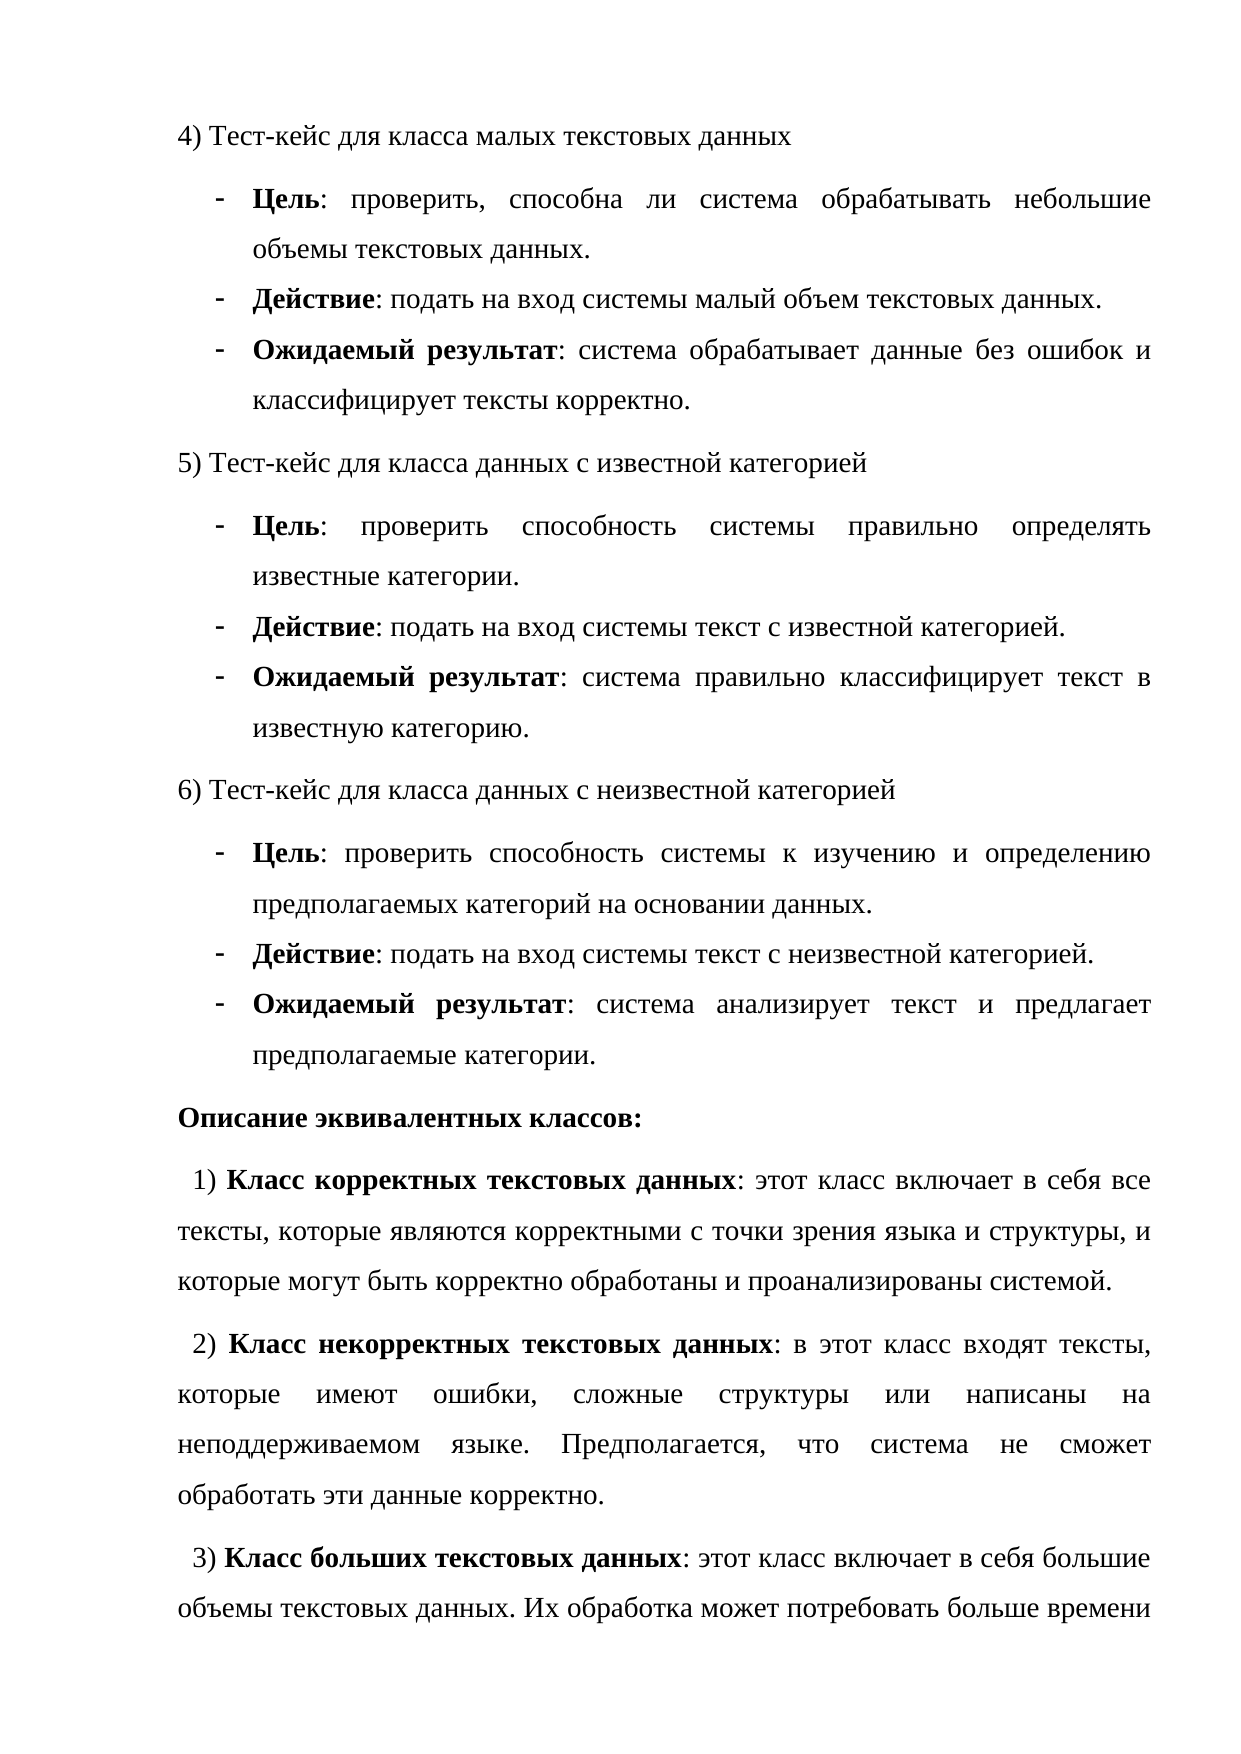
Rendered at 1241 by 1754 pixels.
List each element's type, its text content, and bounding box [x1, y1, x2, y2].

list Цель: проверить, способна ли система обрабатывать небольшие объемы текстовых данных. [215, 181, 1152, 265]
list Цель: проверить способность системы к изучению и определению предполагаемых категорий на основании данных. [215, 835, 1152, 919]
text 2) Класс некорректных текстовых данных: в этот класс входят тексты, которые имеют ошибки, сложные структуры или написаны на неподдерживаемом языке. Предполагается, что система не сможет обработать эти данные корректно. [177, 1326, 1152, 1510]
text 1) Класс корректных текстовых данных: этот класс включает в себя все тексты, которые являются корректными с точки зрения языка и структуры, и которые могут быть корректно обработаны и проанализированы системой. [177, 1162, 1152, 1297]
text 6) Тест-кейс для класса данных с неизвестной категорией [177, 772, 1152, 806]
list Ожидаемый результат: система обрабатывает данные без ошибок и классифицирует тексты корректно. [215, 332, 1152, 416]
list Цель: проверить способность системы правильно определять известные категории. [215, 508, 1152, 592]
list Действие: подать на вход системы текст с известной категорией. [215, 609, 1152, 642]
text 5) Тест-кейс для класса данных с известной категорией [177, 445, 1152, 479]
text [177, 1540, 1152, 1623]
text 4) Тест-кейс для класса малых текстовых данных [177, 118, 1152, 152]
list Ожидаемый результат: система анализирует текст и предлагает предполагаемые категории. [215, 986, 1152, 1070]
list Ожидаемый результат: система правильно классифицирует текст в известную категорию. [215, 659, 1152, 743]
list Действие: подать на вход системы текст с неизвестной категорией. [215, 936, 1152, 970]
text Описание эквивалентных классов: [177, 1100, 1152, 1133]
list Действие: подать на вход системы малый объем текстовых данных. [215, 282, 1152, 315]
